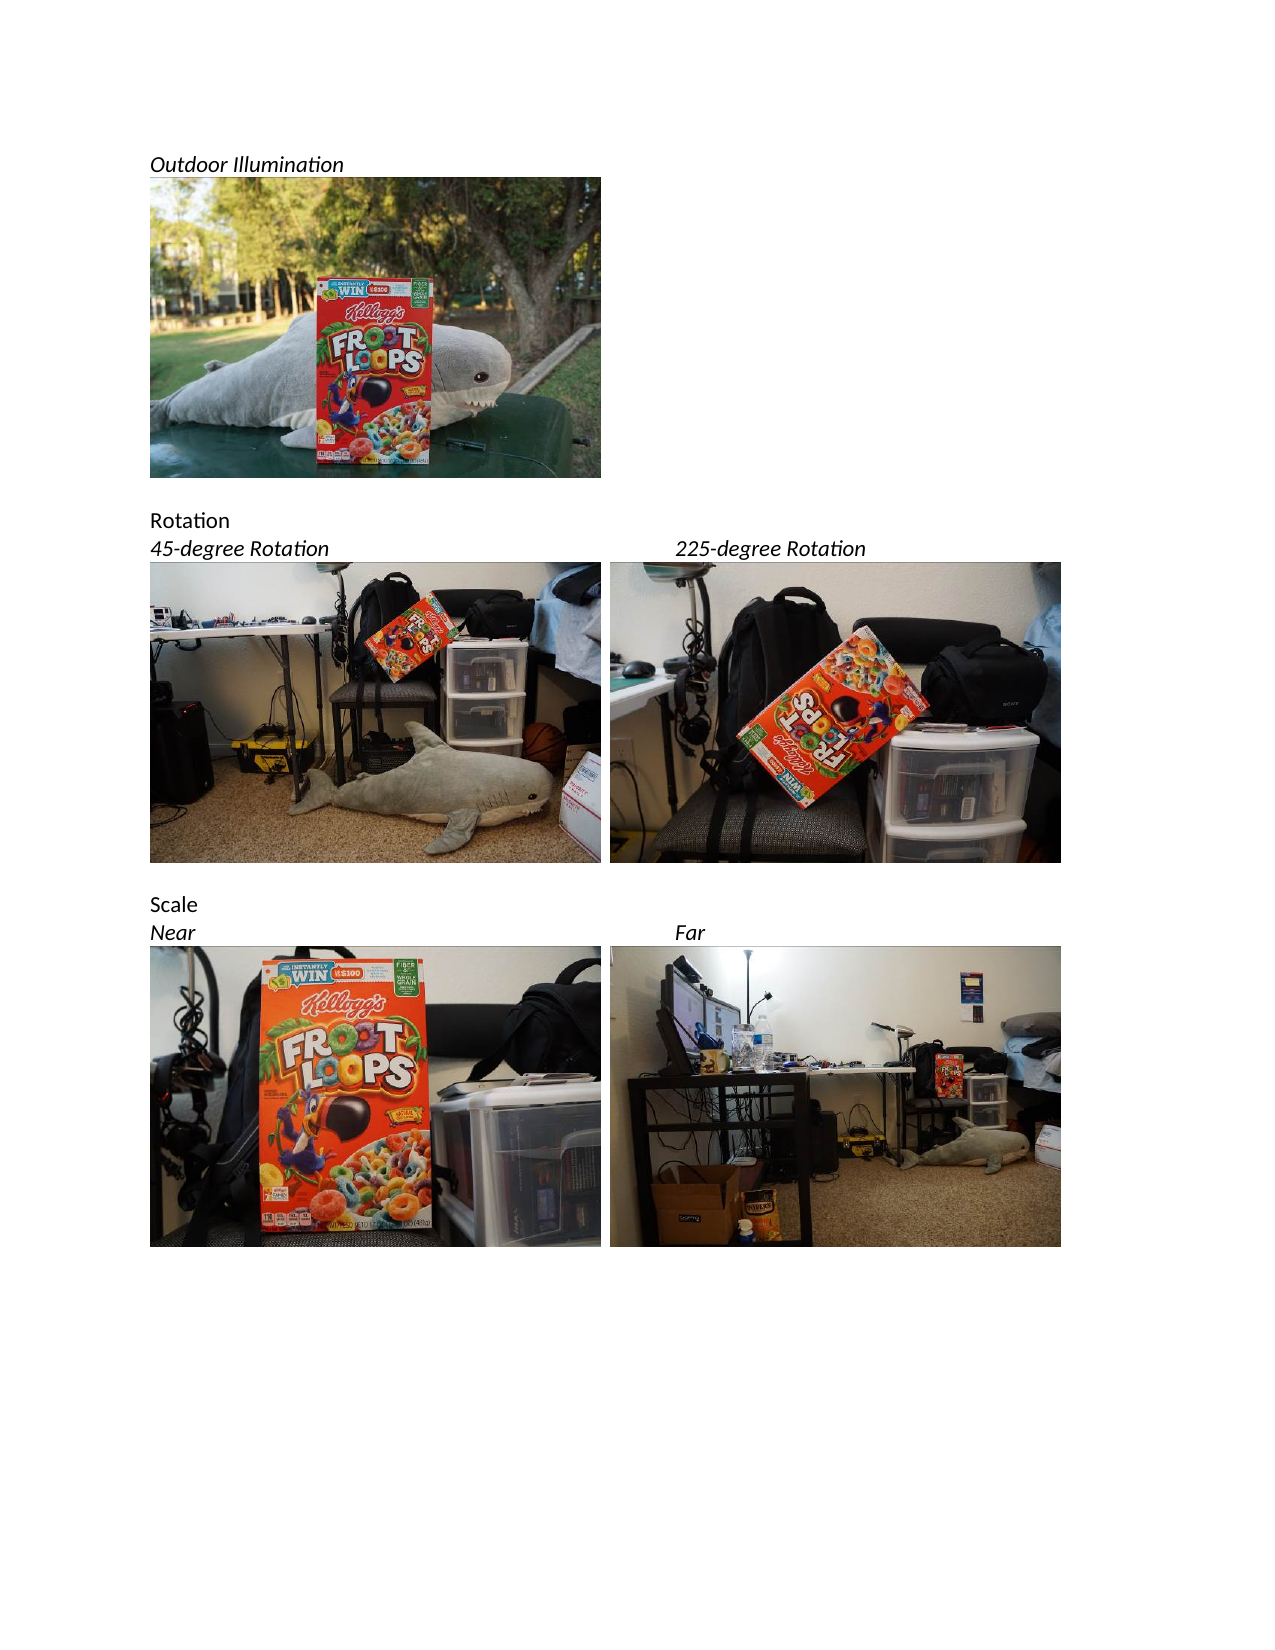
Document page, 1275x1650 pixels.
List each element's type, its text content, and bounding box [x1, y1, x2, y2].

text Outdoor Illumination [150, 150, 1125, 178]
text 45-degree Rotation 225-degree Rotation [150, 534, 1125, 562]
text Scale [150, 890, 1125, 918]
picture [150, 946, 601, 1247]
text Near Far [150, 918, 1125, 946]
picture [150, 562, 601, 863]
picture [610, 946, 1061, 1247]
picture [610, 562, 1061, 863]
picture [150, 177, 601, 478]
text Rotation [150, 506, 1125, 534]
